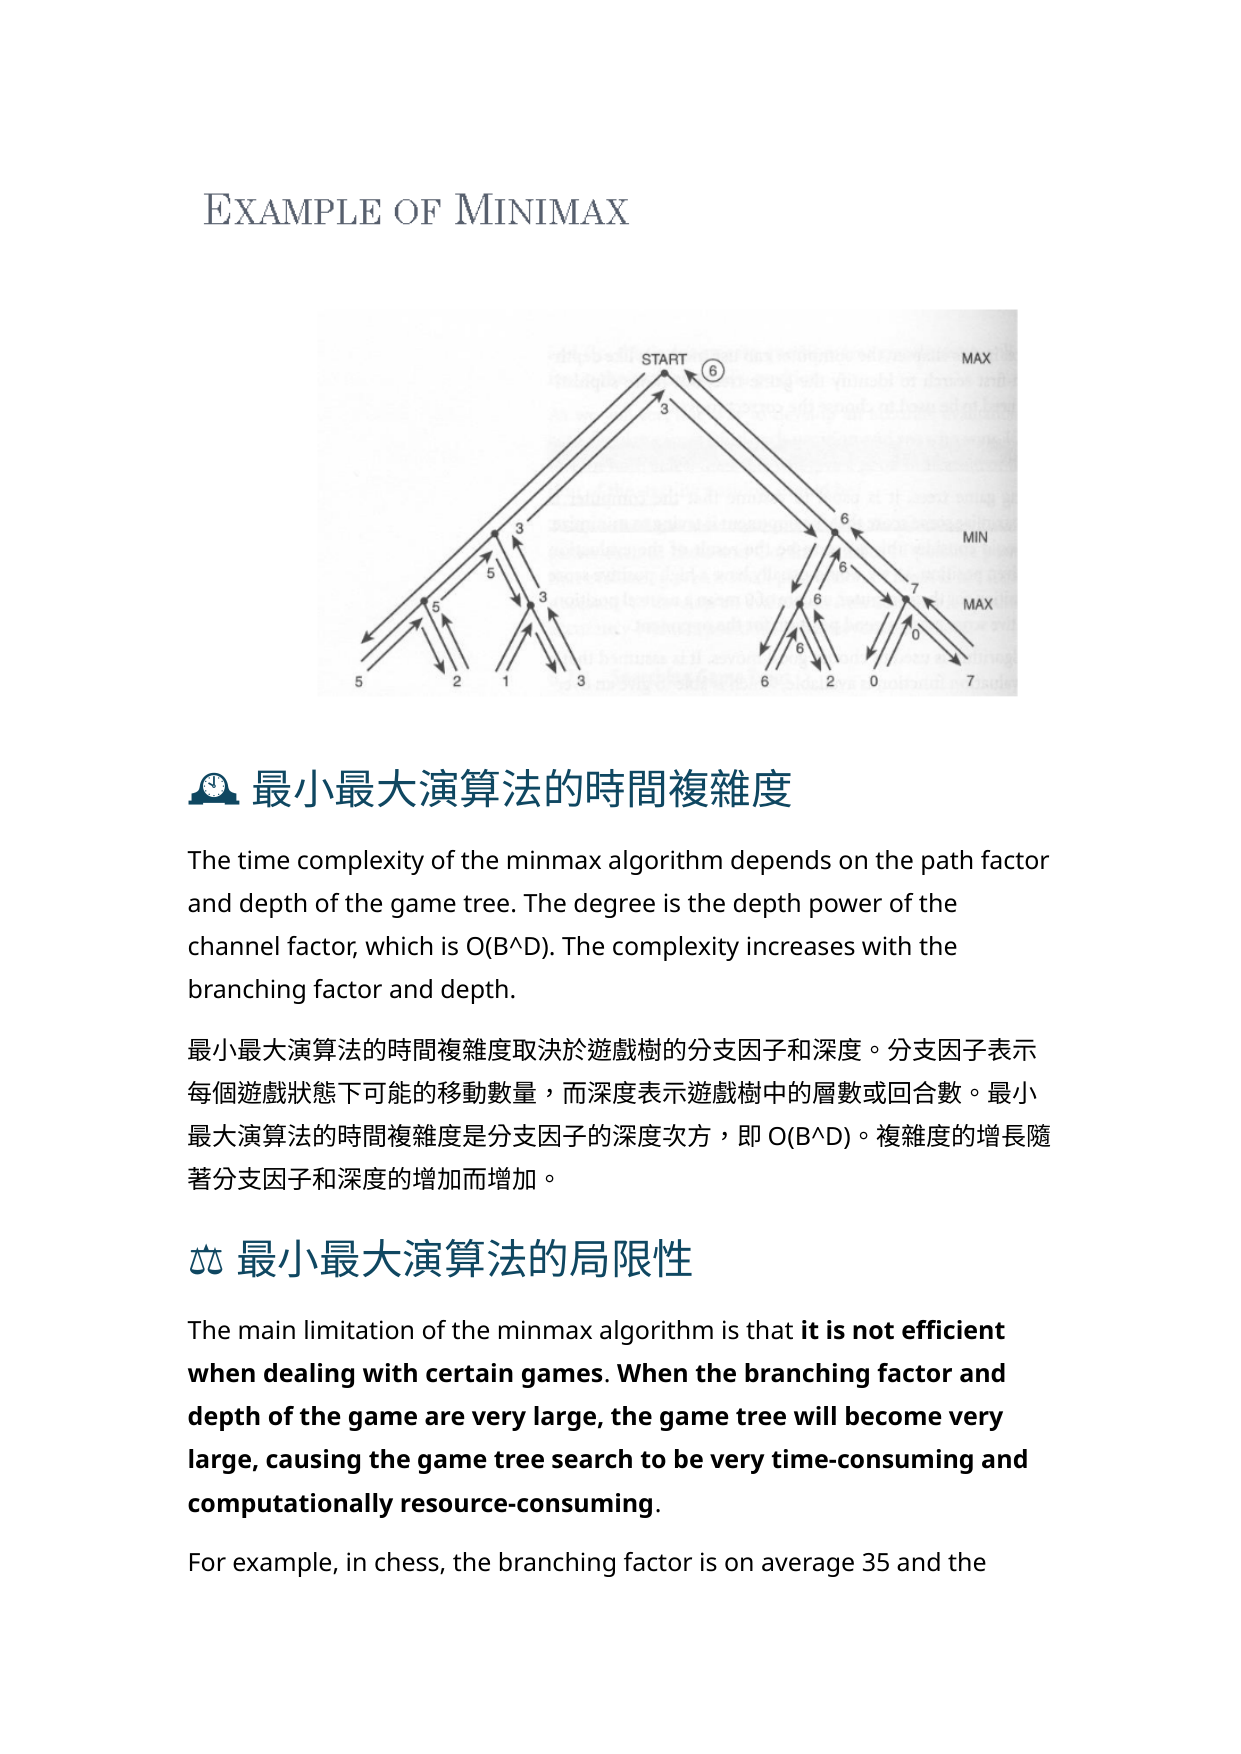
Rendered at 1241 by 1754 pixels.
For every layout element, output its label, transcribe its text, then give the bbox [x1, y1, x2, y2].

subtitle 🕰️ 最小最大演算法的時間複雜度 [187, 749, 1053, 824]
subtitle ⚖️ 最小最大演算法的局限性 [187, 1219, 1053, 1294]
picture [187, 164, 1053, 718]
text 最小最大演算法的時間複雜度取決於遊戲樹的分支因子和深度。分支因子表示每個遊戲狀態下可能的移動數量，而深度表示遊戲樹中的層數或回合數。最小最大演算法的時間複雜度是分支因子的深度次方，即O(B^D)。複雜度的增長隨著分支因子和深度的增加而增加。 [187, 1030, 1053, 1197]
text The main limitation of the minmax algorithm is that it is not efficient when dealing with certain games. When the branching factor and depth of the game are very large, the game tree will become very large, causing the game tree search to be very time-consuming and computationally resource-consuming. [187, 1311, 1053, 1521]
text The time complexity of the minmax algorithm depends on the path factor and depth of the game tree. The degree is the depth power of the channel factor, which is O(B^D). The complexity increases with the branching factor and depth. [187, 841, 1053, 1008]
